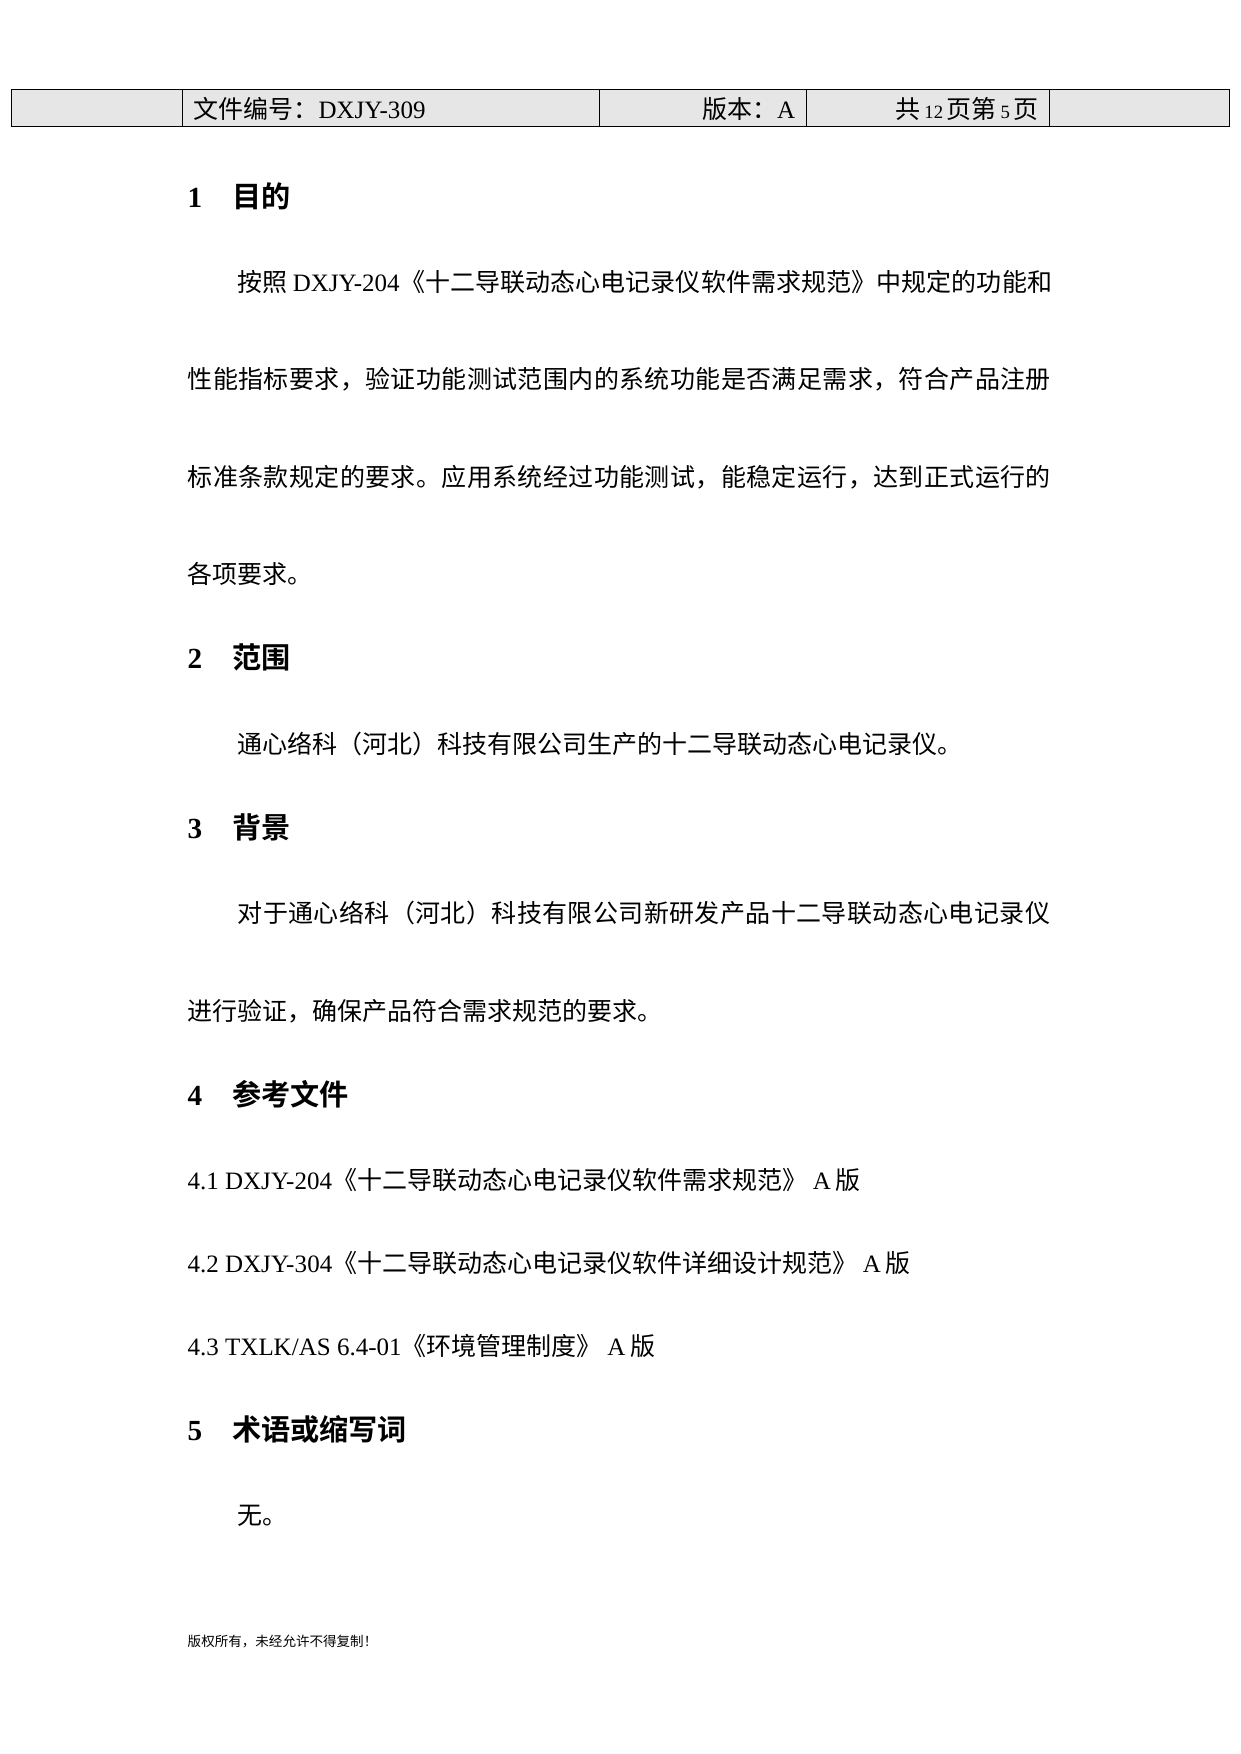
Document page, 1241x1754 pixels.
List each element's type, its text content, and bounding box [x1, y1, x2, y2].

list 范围 [187, 624, 1053, 689]
list 参考文件 [187, 1060, 1053, 1125]
list 目的 [187, 162, 1053, 227]
list 对于通心络科（河北）科技有限公司新研发产品十二导联动态心电记录仪进行验证，确保产品符合需求规范的要求。 [187, 879, 1053, 1042]
list 按照DXJY-204《十二导联动态心电记录仪软件需求规范》中规定的功能和性能指标要求，验证功能测试范围内的系统功能是否满足需求，符合产品注册标准条款规定的要求。应用系统经过功能测试，能稳定运行，达到正式运行的各项要求。 [187, 248, 1053, 606]
list 通心络科（河北）科技有限公司生产的十二导联动态心电记录仪。 [187, 710, 1053, 775]
list DXJY-204《十二导联动态心电记录仪软件需求规范》 A版 [187, 1146, 1053, 1211]
list 背景 [187, 793, 1053, 858]
list 术语或缩写词 [187, 1395, 1053, 1460]
list DXJY-304《十二导联动态心电记录仪软件详细设计规范》 A版 [187, 1229, 1053, 1294]
list 无。 [187, 1481, 1053, 1546]
list TXLK/AS 6.4-01《环境管理制度》 A版 [187, 1312, 1053, 1377]
